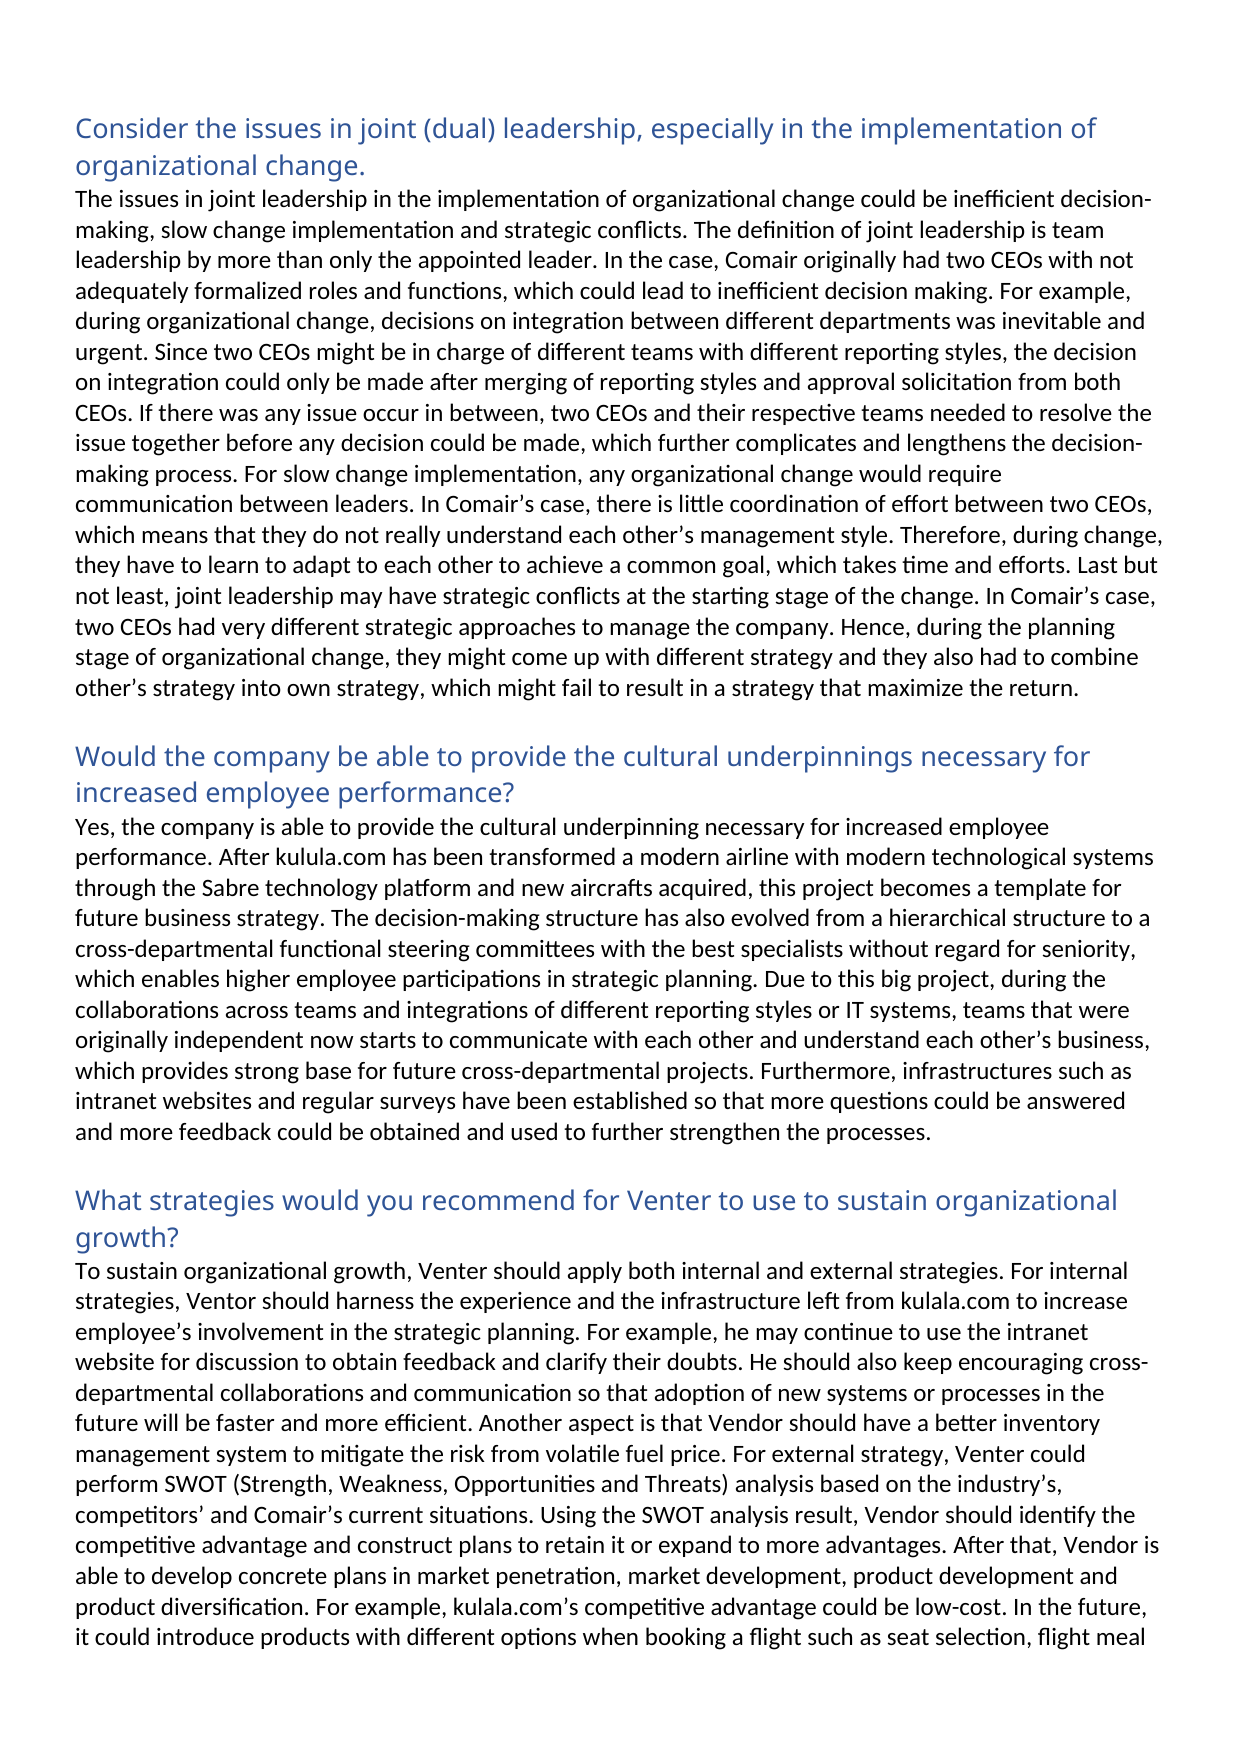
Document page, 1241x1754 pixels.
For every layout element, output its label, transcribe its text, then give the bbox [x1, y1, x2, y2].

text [75, 1255, 1165, 1652]
subtitle Consider the issues in joint (dual) leadership, especially in the implementation of organizational change. [75, 110, 1165, 183]
text Yes, the company is able to provide the cultural underpinning necessary for increased employee performance. After kulula.com has been transformed a modern airline with modern technological systems through the Sabre technology platform and new aircrafts acquired, this project becomes a template for future business strategy. The decision-making structure has also evolved from a hierarchical structure to a cross-departmental functional steering committees with the best specialists without regard for seniority, which enables higher employee participations in strategic planning. Due to this big project, during the collaborations across teams and integrations of different reporting styles or IT systems, teams that were originally independent now starts to communicate with each other and understand each other’s business, which provides strong base for future cross-departmental projects. Furthermore, infrastructures such as intranet websites and regular surveys have been established so that more questions could be answered and more feedback could be obtained and used to further strengthen the processes. [75, 811, 1165, 1146]
subtitle What strategies would you recommend for Venter to use to sustain organizational growth? [75, 1181, 1165, 1255]
subtitle Would the company be able to provide the cultural underpinnings necessary for increased employee performance? [75, 737, 1165, 811]
text The issues in joint leadership in the implementation of organizational change could be inefficient decision-making, slow change implementation and strategic conflicts. The definition of joint leadership is team leadership by more than only the appointed leader. In the case, Comair originally had two CEOs with not adequately formalized roles and functions, which could lead to inefficient decision making. For example, during organizational change, decisions on integration between different departments was inevitable and urgent. Since two CEOs might be in charge of different teams with different reporting styles, the decision on integration could only be made after merging of reporting styles and approval solicitation from both CEOs. If there was any issue occur in between, two CEOs and their respective teams needed to resolve the issue together before any decision could be made, which further complicates and lengthens the decision-making process. For slow change implementation, any organizational change would require communication between leaders. In Comair’s case, there is little coordination of effort between two CEOs, which means that they do not really understand each other’s management style. Therefore, during change, they have to learn to adapt to each other to achieve a common goal, which takes time and efforts. Last but not least, joint leadership may have strategic conflicts at the starting stage of the change. In Comair’s case, two CEOs had very different strategic approaches to manage the company. Hence, during the planning stage of organizational change, they might come up with different strategy and they also had to combine other’s strategy into own strategy, which might fail to result in a strategy that maximize the return. [75, 183, 1165, 702]
